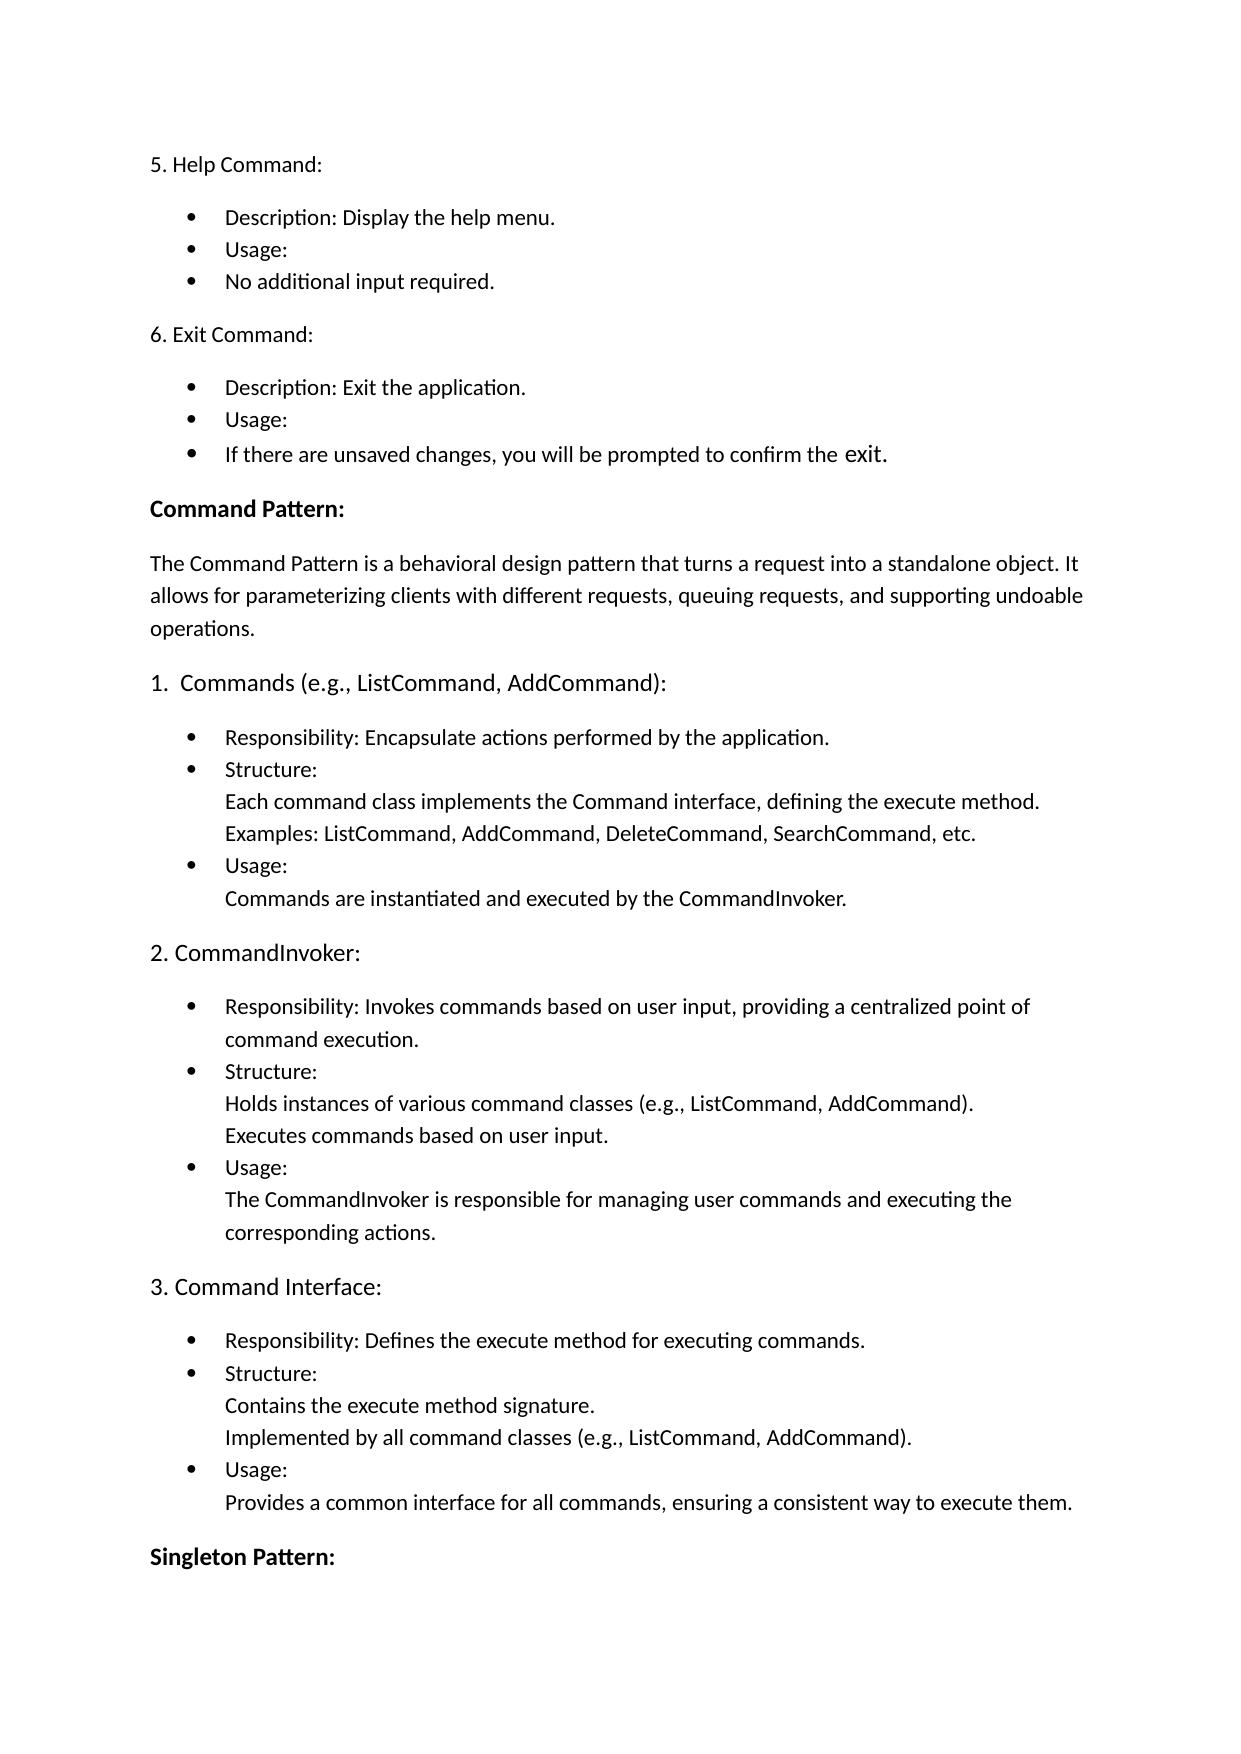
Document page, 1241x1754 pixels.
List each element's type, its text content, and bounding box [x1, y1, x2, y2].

text 2. CommandInvoker: [150, 937, 1090, 967]
list If there are unsaved changes, you will be prompted to confirm the exit. [187, 438, 1090, 468]
list Description: Display the help menu. [187, 203, 1090, 231]
list Examples: ListCommand, AddCommand, DeleteCommand, SearchCommand, etc. [225, 819, 1090, 847]
text 6. Exit Command: [150, 320, 1090, 348]
list Usage: [187, 1153, 1090, 1181]
list The CommandInvoker is responsible for managing user commands and executing the corresponding actions. [225, 1186, 1090, 1246]
list Responsibility: Encapsulate actions performed by the application. [187, 723, 1090, 751]
text 1. Commands (e.g., ListCommand, AddCommand): [150, 667, 1090, 697]
list Responsibility: Invokes commands based on user input, providing a centralized point of command execution. [187, 992, 1090, 1053]
list No additional input required. [187, 267, 1090, 295]
text The Command Pattern is a behavioral design pattern that turns a request into a standalone object. It allows for parameterizing clients with different requests, queuing requests, and supporting undoable operations. [150, 549, 1090, 642]
list Commands are instantiated and executed by the CommandInvoker. [225, 884, 1090, 912]
list Structure: [187, 755, 1090, 783]
list Provides a common interface for all commands, ensuring a consistent way to execute them. [225, 1488, 1090, 1516]
list Structure: [187, 1057, 1090, 1085]
text Singleton Pattern: [150, 1541, 1090, 1571]
text Command Pattern: [150, 494, 1090, 524]
list Usage: [187, 1455, 1090, 1483]
list Holds instances of various command classes (e.g., ListCommand, AddCommand). [225, 1089, 1090, 1117]
list Structure: [187, 1359, 1090, 1387]
list Usage: [187, 406, 1090, 434]
list Description: Exit the application. [187, 373, 1090, 401]
list Each command class implements the Command interface, defining the execute method. [225, 787, 1090, 815]
list Usage: [187, 851, 1090, 879]
list Implemented by all command classes (e.g., ListCommand, AddCommand). [225, 1423, 1090, 1451]
text 5. Help Command: [150, 150, 1090, 178]
list Executes commands based on user input. [225, 1121, 1090, 1149]
list Responsibility: Defines the execute method for executing commands. [187, 1327, 1090, 1355]
list Usage: [187, 235, 1090, 263]
list Contains the execute method signature. [225, 1391, 1090, 1419]
text 3. Command Interface: [150, 1271, 1090, 1301]
